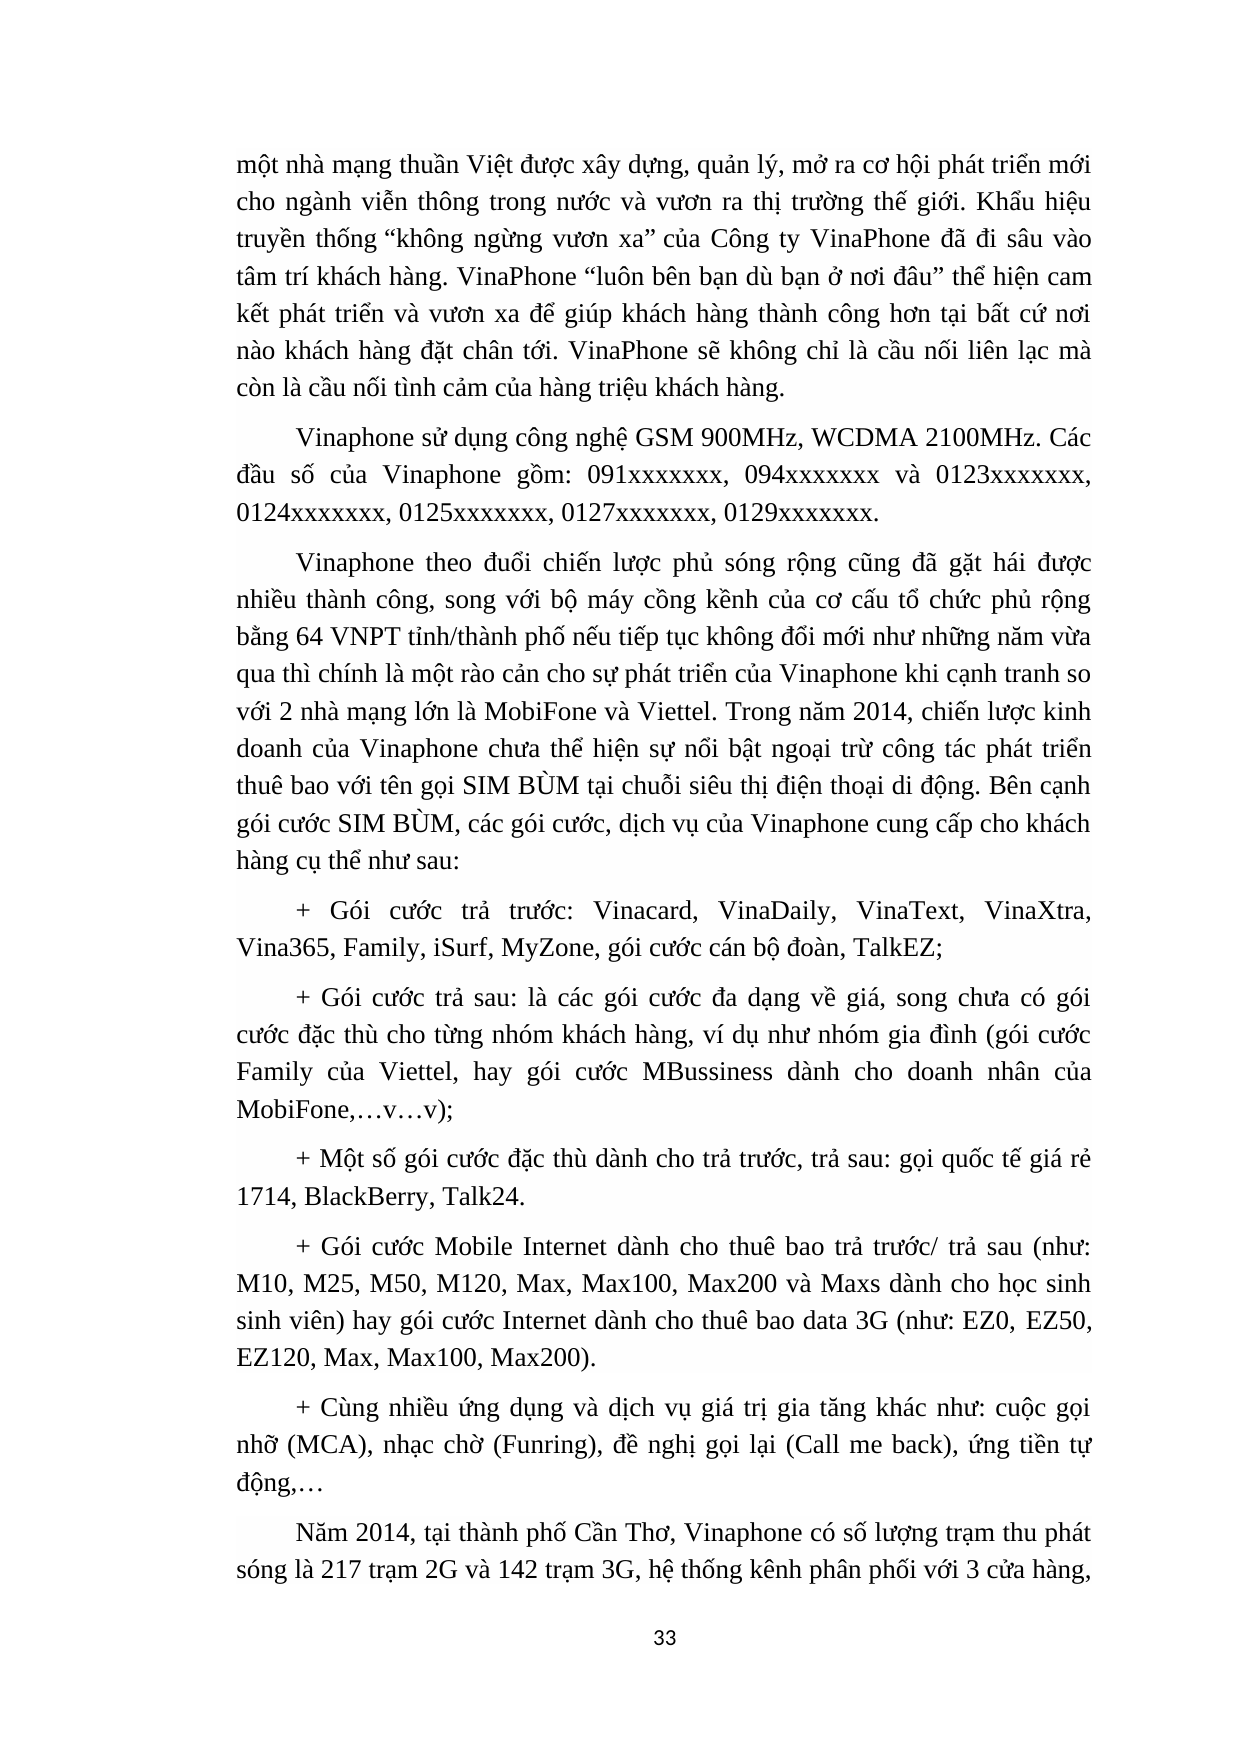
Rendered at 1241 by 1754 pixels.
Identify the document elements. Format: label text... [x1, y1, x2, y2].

text Vinaphone theo đuổi chiến lược phủ sóng rộng cũng đã gặt hái được nhiều thành công, song với bộ máy cồng kềnh của cơ cấu tổ chức phủ rộng bằng 64 VNPT tỉnh/thành phố nếu tiếp tục không đổi mới như những năm vừa qua thì chính là một rào cản cho sự phát triển của Vinaphone khi cạnh tranh so với 2 nhà mạng lớn là MobiFone và Viettel. Trong năm 2014, chiến lược kinh doanh của Vinaphone chưa thể hiện sự nổi bật ngoại trừ công tác phát triển thuê bao với tên gọi SIM BÙM tại chuỗi siêu thị điện thoại di động. Bên cạnh gói cước SIM BÙM, các gói cước, dịch vụ của Vinaphone cung cấp cho khách hàng cụ thể như sau: [236, 546, 1092, 875]
text + Gói cước Mobile Internet dành cho thuê bao trả trước/ trả sau (như: M10, M25, M50, M120, Max, Max100, Max200 và Maxs dành cho học sinh sinh viên) hay gói cước Internet dành cho thuê bao data 3G (như: EZ0, EZ50, EZ120, Max, Max100, Max200). [236, 1229, 1092, 1373]
text Vinaphone sử dụng công nghệ GSM 900MHz, WCDMA 2100MHz. Các đầu số của Vinaphone gồm: 091xxxxxxx, 094xxxxxxx và 0123xxxxxxx, 0124xxxxxxx, 0125xxxxxxx, 0127xxxxxxx, 0129xxxxxxx. [236, 421, 1092, 527]
text + Gói cước trả sau: là các gói cước đa dạng về giá, song chưa có gói cước đặc thù cho từng nhóm khách hàng, ví dụ như nhóm gia đình (gói cước Family của Viettel, hay gói cước MBussiness dành cho doanh nhân của MobiFone,…v…v); [236, 981, 1092, 1124]
text + Cùng nhiều ứng dụng và dịch vụ giá trị gia tăng khác như: cuộc gọi nhỡ (MCA), nhạc chờ (Funring), đề nghị gọi lại (Call me back), ứng tiền tự động,… [236, 1391, 1092, 1497]
text + Một số gói cước đặc thù dành cho trả trước, trả sau: gọi quốc tế giá rẻ 1714, BlackBerry, Talk24. [236, 1142, 1092, 1211]
text + Gói cước trả trước: Vinacard, VinaDaily, VinaText, VinaXtra, Vina365, Family, iSurf, MyZone, gói cước cán bộ đoàn, TalkEZ; [236, 894, 1092, 962]
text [236, 148, 1092, 403]
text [236, 1516, 1092, 1584]
